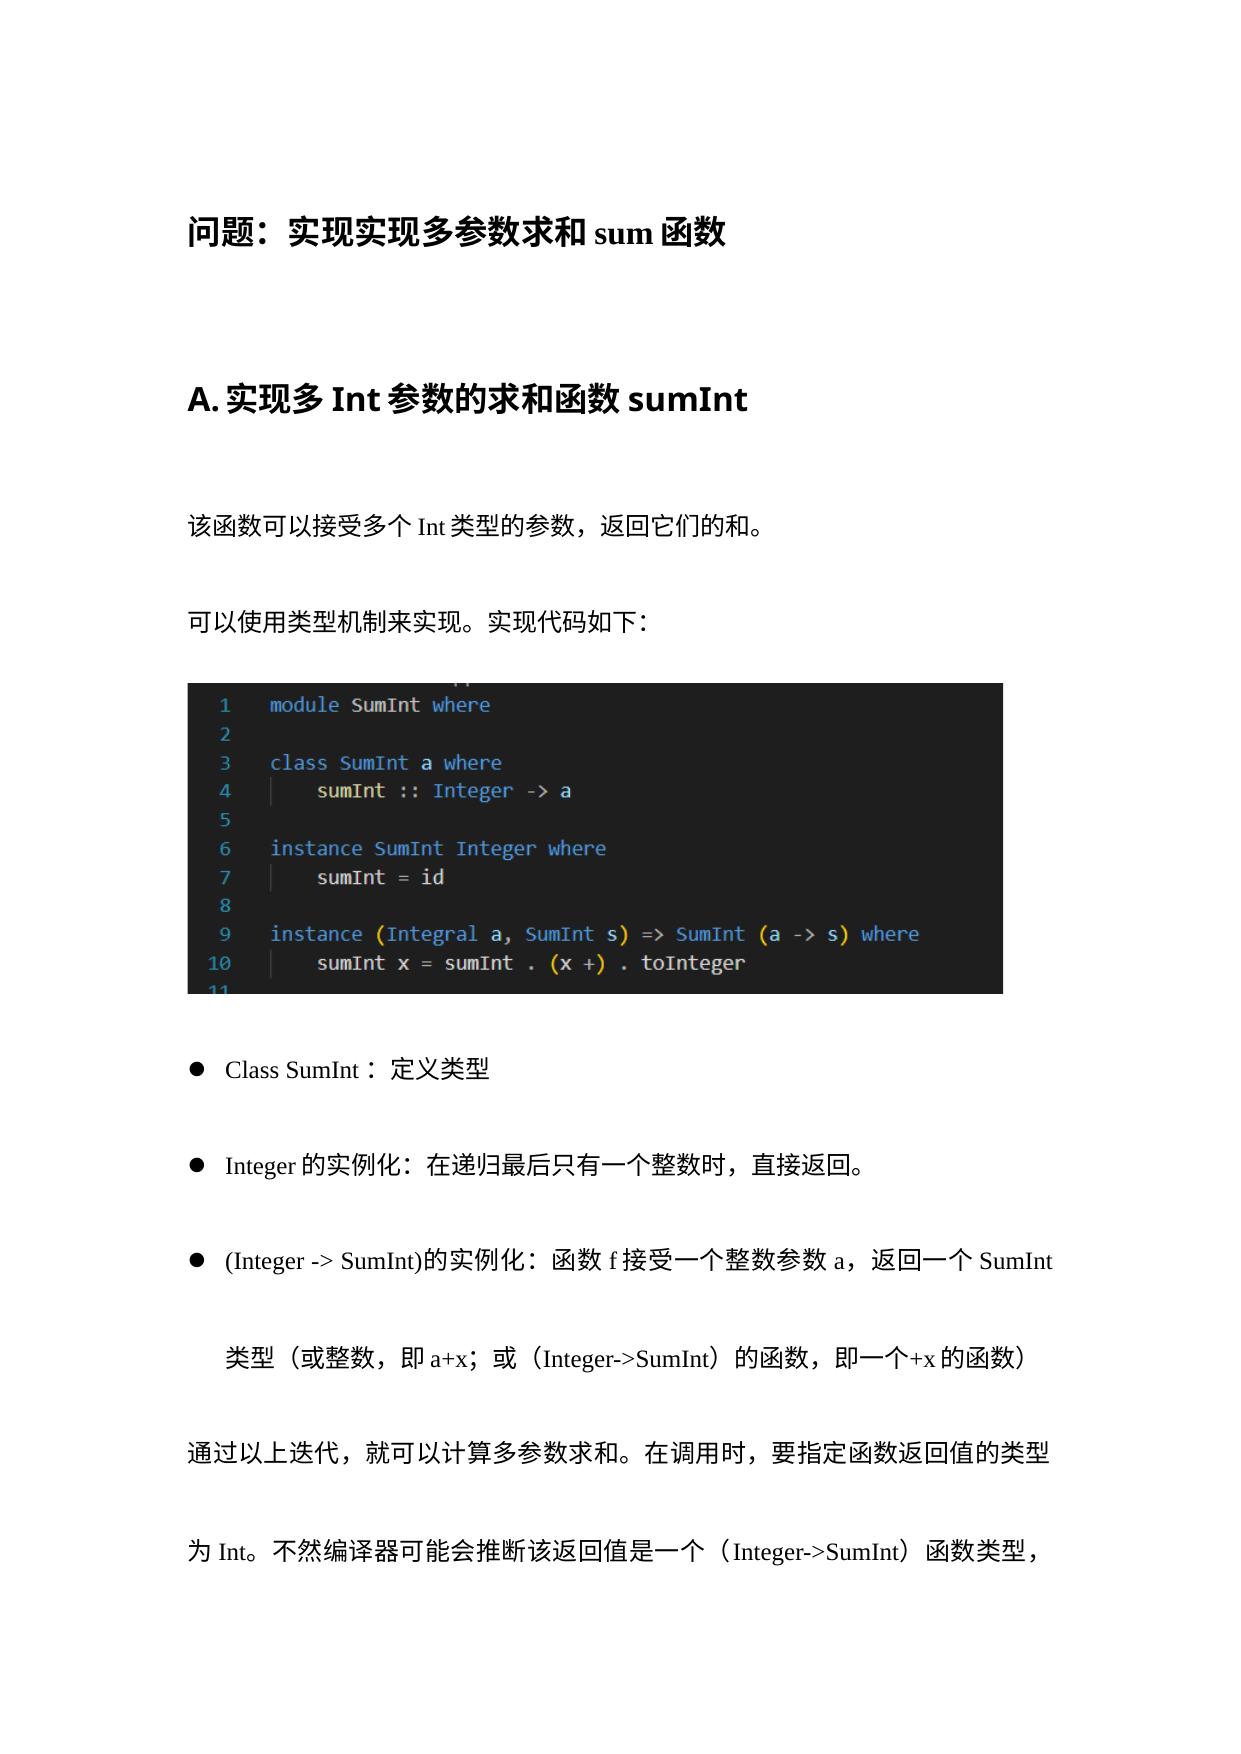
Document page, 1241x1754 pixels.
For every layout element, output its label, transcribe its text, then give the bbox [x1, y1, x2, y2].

list Integer的实例化：在递归最后只有一个整数时，直接返回。 [187, 1131, 1053, 1196]
text 可以使用类型机制来实现。实现代码如下： [187, 588, 1053, 653]
text 该函数可以接受多个Int类型的参数，返回它们的和。 [187, 492, 1053, 557]
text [187, 1419, 1053, 1582]
subtitle 实现多Int参数的求和函数sumInt [187, 365, 1053, 430]
list (Integer -> SumInt)的实例化：函数f接受一个整数参数a，返回一个SumInt类型（或整数，即a+x；或（Integer->SumInt）的函数，即一个+x的函数） [187, 1226, 1053, 1389]
subtitle 问题：实现实现多参数求和sum函数 [187, 197, 1053, 262]
picture [187, 683, 1004, 994]
list Class SumInt ：定义类型 [187, 1035, 1053, 1100]
